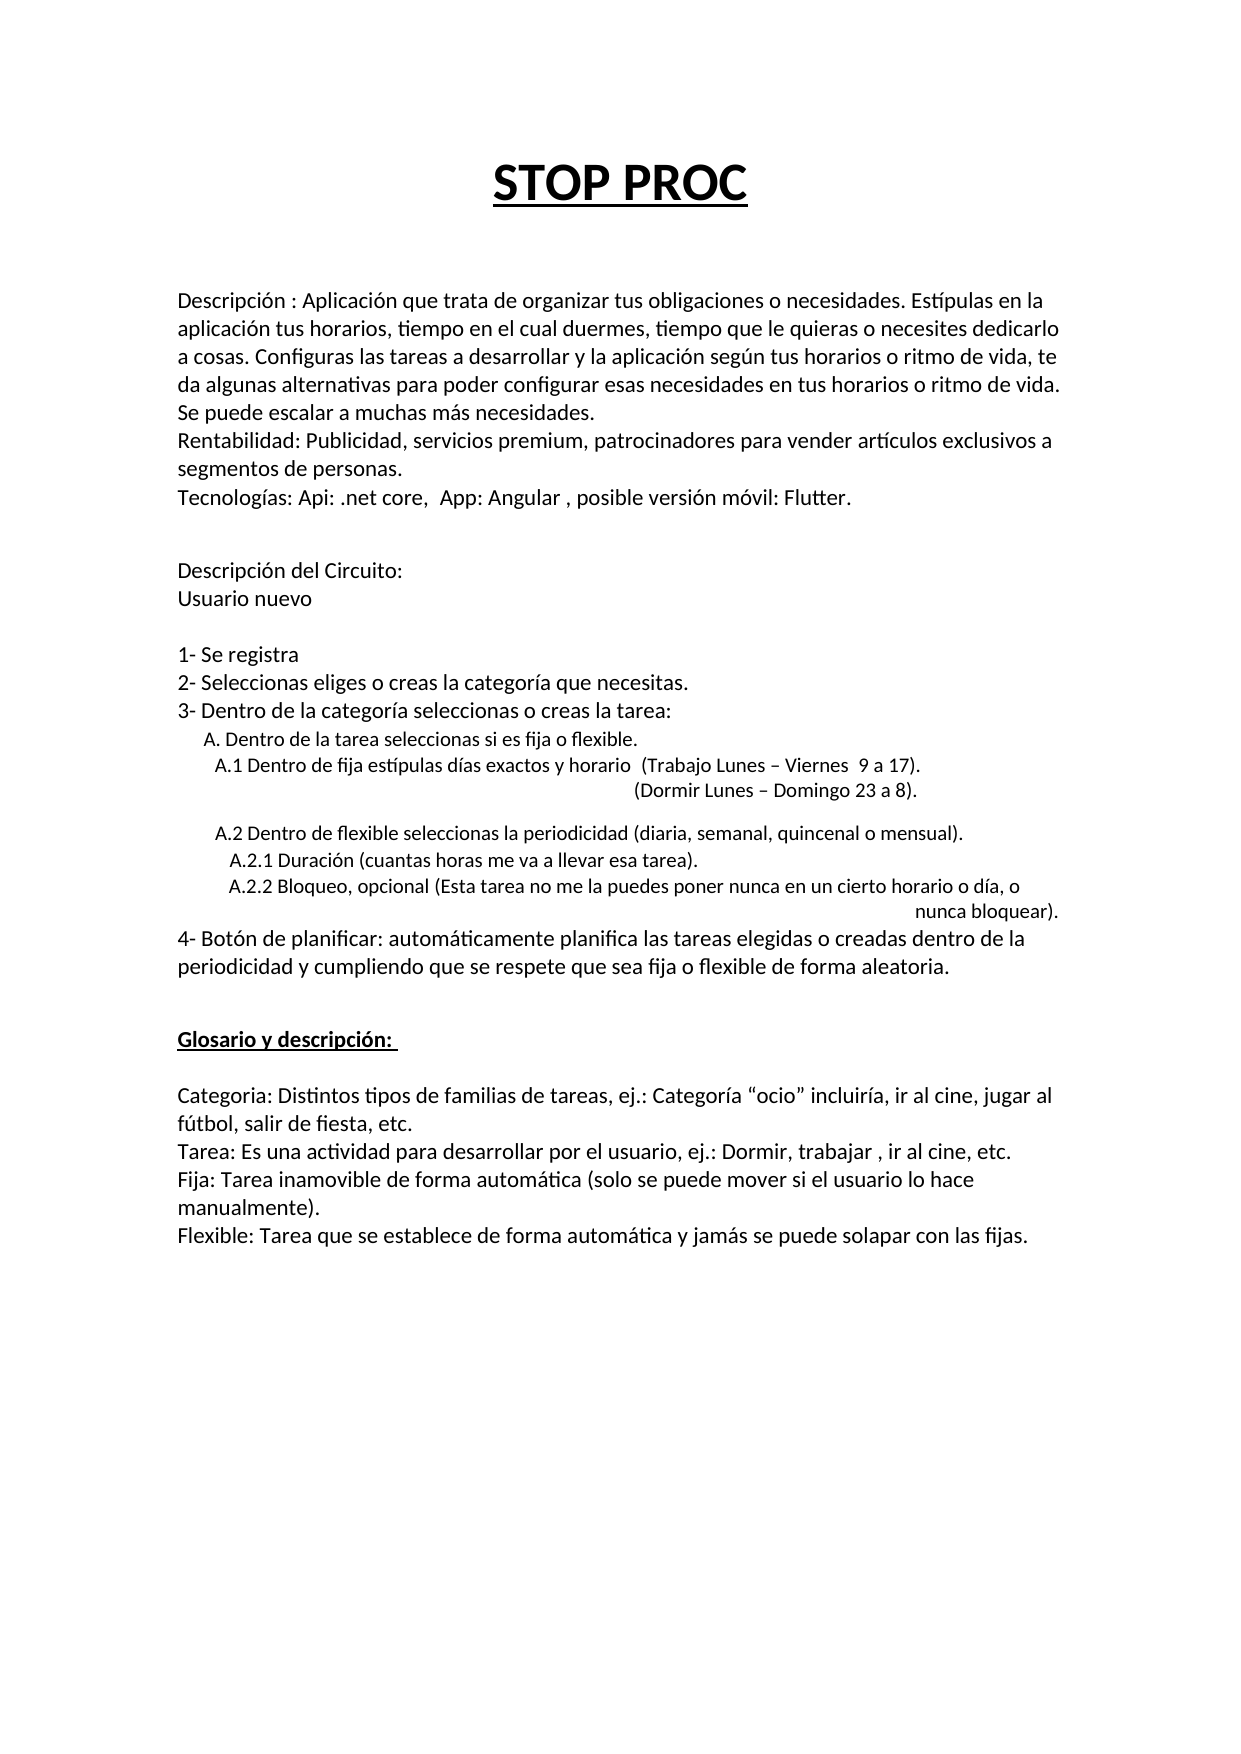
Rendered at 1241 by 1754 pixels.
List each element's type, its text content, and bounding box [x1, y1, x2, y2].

text STOP PROC [177, 148, 1063, 214]
text Descripción : Aplicación que trata de organizar tus obligaciones o necesidades. Estípulas en la aplicación tus horarios, tiempo en el cual duermes, tiempo que le quieras o necesites dedicarlo a cosas. Configuras las tareas a desarrollar y la aplicación según tus horarios o ritmo de vida, te da algunas alternativas para poder configurar esas necesidades en tus horarios o ritmo de vida. Se puede escalar a muchas más necesidades. Rentabilidad: Publicidad, servicios premium, patrocinadores para vender artículos exclusivos a segmentos de personas. Tecnologías: Api: .net core, App: Angular , posible versión móvil: Flutter. [177, 230, 1063, 511]
text A.2 Dentro de flexible seleccionas la periodicidad (diaria, semanal, quincenal o mensual). A.2.1 Duración (cuantas horas me va a llevar esa tarea). A.2.2 Bloqueo, opcional (Esta tarea no me la puedes poner nunca en un cierto horario o día, o nunca bloquear). 4- Botón de planificar: automáticamente planifica las tareas elegidas o creadas dentro de la periodicidad y cumpliendo que se respete que sea fija o flexible de forma aleatoria. [177, 820, 1063, 980]
text Descripción del Circuito: Usuario nuevo 1- Se registra 2- Seleccionas eliges o creas la categoría que necesitas. 3- Dentro de la categoría seleccionas o creas la tarea: A. Dentro de la tarea seleccionas si es fija o flexible. A.1 Dentro de fija estípulas días exactos y horario (Trabajo Lunes – Viernes 9 a 17). (Dormir Lunes – Domingo 23 a 8). [177, 556, 1063, 803]
text Glosario y descripción: Categoria: Distintos tipos de familias de tareas, ej.: Categoría “ocio” incluiría, ir al cine, jugar al fútbol, salir de fiesta, etc. Tarea: Es una actividad para desarrollar por el usuario, ej.: Dormir, trabajar , ir al cine, etc. Fija: Tarea inamovible de forma automática (solo se puede mover si el usuario lo hace manualmente). Flexible: Tarea que se establece de forma automática y jamás se puede solapar con las fijas. [177, 1025, 1063, 1306]
